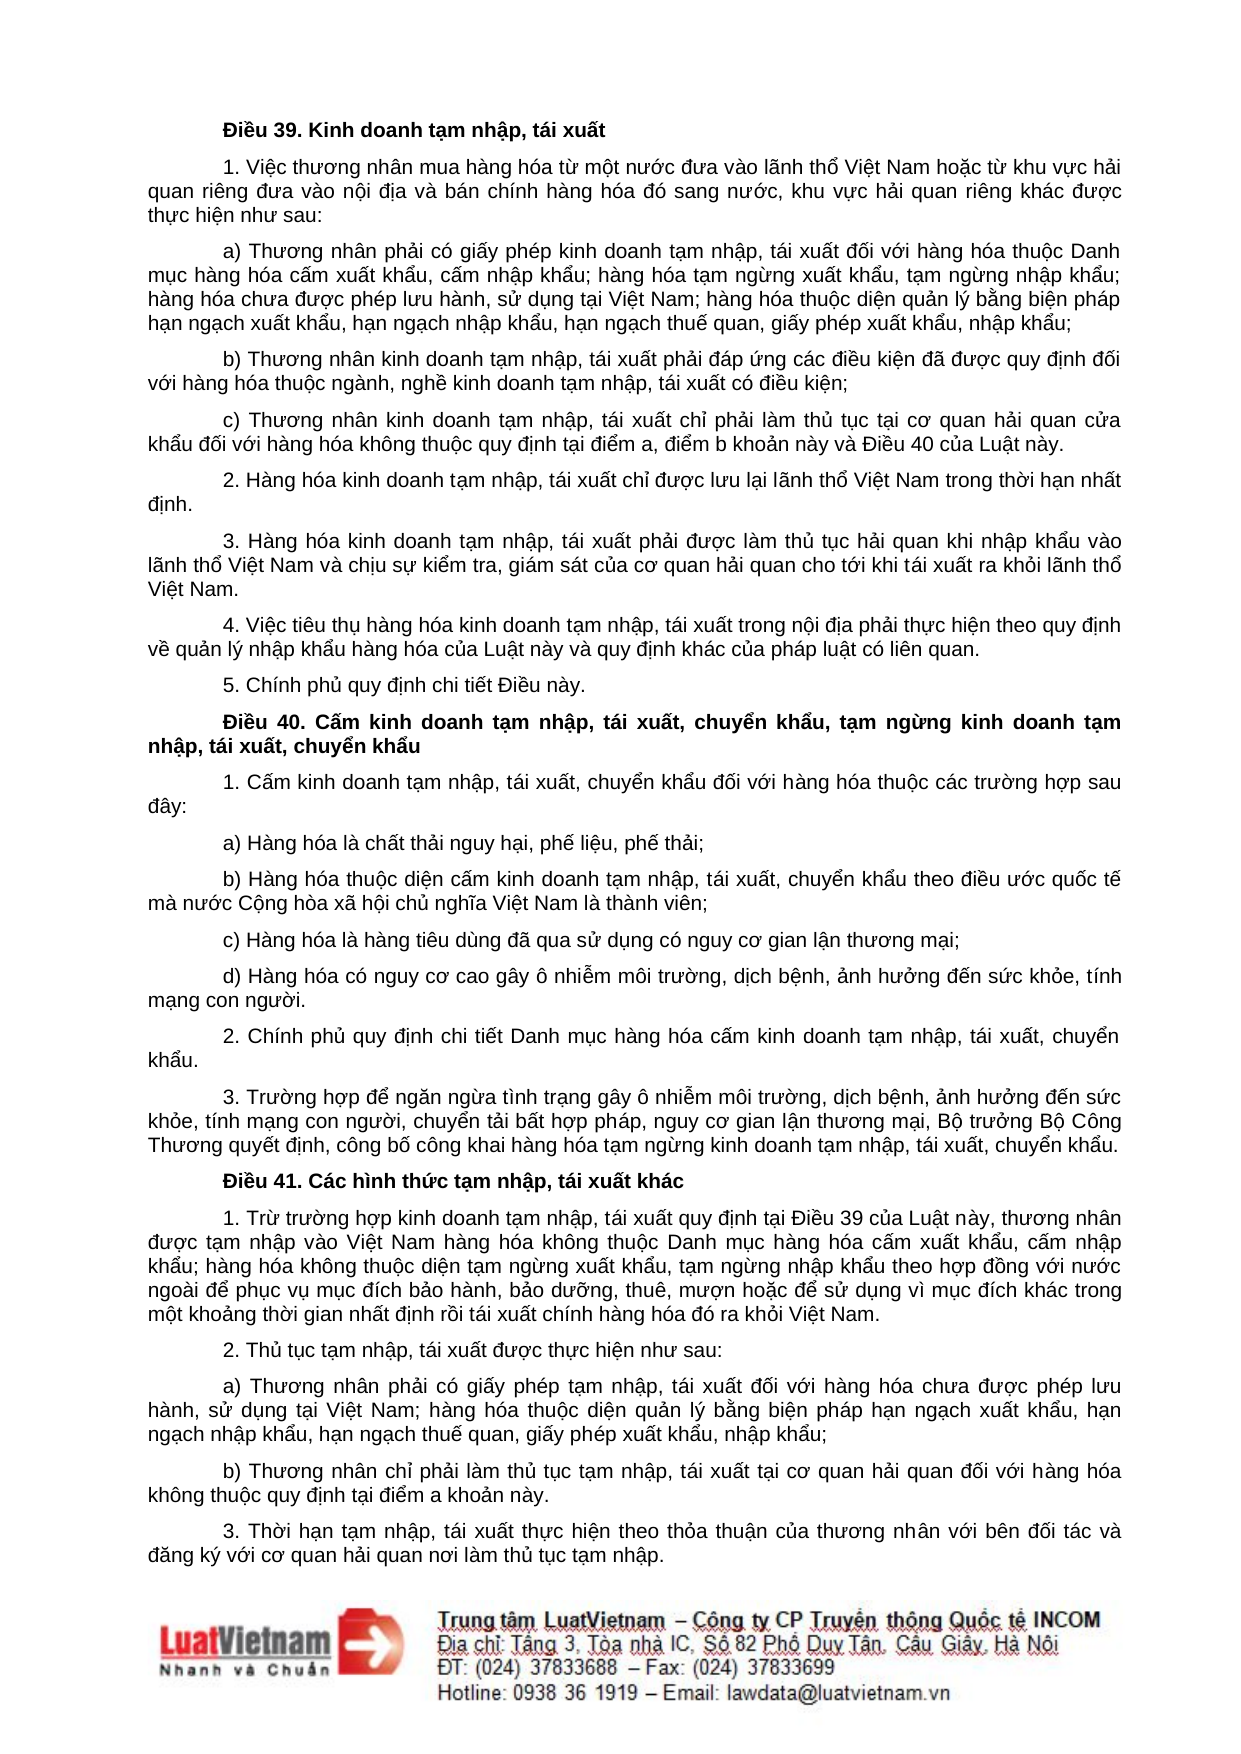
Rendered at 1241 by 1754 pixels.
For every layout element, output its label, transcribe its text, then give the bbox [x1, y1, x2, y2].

text Điều 41. Các hình thức tạm nhập, tái xuất khác [148, 1169, 1122, 1193]
text a) Hàng hóa là chất thải nguy hại, phế liệu, phế thải; [148, 831, 1122, 854]
text 3. Thời hạn tạm nhập, tái xuất thực hiện theo thỏa thuận của thương nhân với bên đối tác và đăng ký với cơ quan hải quan nơi làm thủ tục tạm nhập. [148, 1519, 1122, 1567]
text 2. Hàng hóa kinh doanh tạm nhập, tái xuất chỉ được lưu lại lãnh thổ Việt Nam trong thời hạn nhất định. [148, 468, 1122, 516]
text d) Hàng hóa có nguy cơ cao gây ô nhiễm môi trường, dịch bệnh, ảnh hưởng đến sức khỏe, tính mạng con người. [148, 964, 1122, 1012]
text 1. Cấm kinh doanh tạm nhập, tái xuất, chuyển khẩu đối với hàng hóa thuộc các trường hợp sau đây: [148, 770, 1122, 818]
picture [147, 1600, 1126, 1732]
text 1. Trừ trường hợp kinh doanh tạm nhập, tái xuất quy định tại Điều 39 của Luật này, thương nhân được tạm nhập vào Việt Nam hàng hóa không thuộc Danh mục hàng hóa cấm xuất khẩu, cấm nhập khẩu; hàng hóa không thuộc diện tạm ngừng xuất khẩu, tạm ngừng nhập khẩu theo hợp đồng với nước ngoài để phục vụ mục đích bảo hành, bảo dưỡng, thuê, mượn hoặc để sử dụng vì mục đích khác trong một khoảng thời gian nhất định rồi tái xuất chính hàng hóa đó ra khỏi Việt Nam. [148, 1206, 1122, 1325]
text c) Hàng hóa là hàng tiêu dùng đã qua sử dụng có nguy cơ gian lận thương mại; [148, 927, 1122, 951]
text b) Thương nhân chỉ phải làm thủ tục tạm nhập, tái xuất tại cơ quan hải quan đối với hàng hóa không thuộc quy định tại điểm a khoản này. [148, 1459, 1122, 1507]
text c) Thương nhân kinh doanh tạm nhập, tái xuất chỉ phải làm thủ tục tại cơ quan hải quan cửa khẩu đối với hàng hóa không thuộc quy định tại điểm a, điểm b khoản này và Điều 40 của Luật này. [148, 408, 1122, 456]
text Điều 39. Kinh doanh tạm nhập, tái xuất [148, 118, 1122, 142]
text 2. Thủ tục tạm nhập, tái xuất được thực hiện như sau: [148, 1338, 1122, 1362]
text 4. Việc tiêu thụ hàng hóa kinh doanh tạm nhập, tái xuất trong nội địa phải thực hiện theo quy định về quản lý nhập khẩu hàng hóa của Luật này và quy định khác của pháp luật có liên quan. [148, 613, 1122, 661]
text b) Hàng hóa thuộc diện cấm kinh doanh tạm nhập, tái xuất, chuyển khẩu theo điều ước quốc tế mà nước Cộng hòa xã hội chủ nghĩa Việt Nam là thành viên; [148, 867, 1122, 915]
text a) Thương nhân phải có giấy phép kinh doanh tạm nhập, tái xuất đối với hàng hóa thuộc Danh mục hàng hóa cấm xuất khẩu, cấm nhập khẩu; hàng hóa tạm ngừng xuất khẩu, tạm ngừng nhập khẩu; hàng hóa chưa được phép lưu hành, sử dụng tại Việt Nam; hàng hóa thuộc diện quản lý bằng biện pháp hạn ngạch xuất khẩu, hạn ngạch nhập khẩu, hạn ngạch thuế quan, giấy phép xuất khẩu, nhập khẩu; [148, 239, 1122, 335]
text 2. Chính phủ quy định chi tiết Danh mục hàng hóa cấm kinh doanh tạm nhập, tái xuất, chuyển khẩu. [148, 1024, 1122, 1072]
text 1. Việc thương nhân mua hàng hóa từ một nước đưa vào lãnh thổ Việt Nam hoặc từ khu vực hải quan riêng đưa vào nội địa và bán chính hàng hóa đó sang nước, khu vực hải quan riêng khác được thực hiện như sau: [148, 154, 1122, 226]
text b) Thương nhân kinh doanh tạm nhập, tái xuất phải đáp ứng các điều kiện đã được quy định đối với hàng hóa thuộc ngành, nghề kinh doanh tạm nhập, tái xuất có điều kiện; [148, 347, 1122, 395]
text a) Thương nhân phải có giấy phép tạm nhập, tái xuất đối với hàng hóa chưa được phép lưu hành, sử dụng tại Việt Nam; hàng hóa thuộc diện quản lý bằng biện pháp hạn ngạch xuất khẩu, hạn ngạch nhập khẩu, hạn ngạch thuế quan, giấy phép xuất khẩu, nhập khẩu; [148, 1374, 1122, 1446]
text 3. Trường hợp để ngăn ngừa tình trạng gây ô nhiễm môi trường, dịch bệnh, ảnh hưởng đến sức khỏe, tính mạng con người, chuyển tải bất hợp pháp, nguy cơ gian lận thương mại, Bộ trưởng Bộ Công Thương quyết định, công bố công khai hàng hóa tạm ngừng kinh doanh tạm nhập, tái xuất, chuyển khẩu. [148, 1085, 1122, 1157]
text 3. Hàng hóa kinh doanh tạm nhập, tái xuất phải được làm thủ tục hải quan khi nhập khẩu vào lãnh thổ Việt Nam và chịu sự kiểm tra, giám sát của cơ quan hải quan cho tới khi tái xuất ra khỏi lãnh thổ Việt Nam. [148, 528, 1122, 600]
text 5. Chính phủ quy định chi tiết Điều này. [148, 673, 1122, 697]
text Điều 40. Cấm kinh doanh tạm nhập, tái xuất, chuyển khẩu, tạm ngừng kinh doanh tạm nhập, tái xuất, chuyển khẩu [148, 710, 1122, 758]
